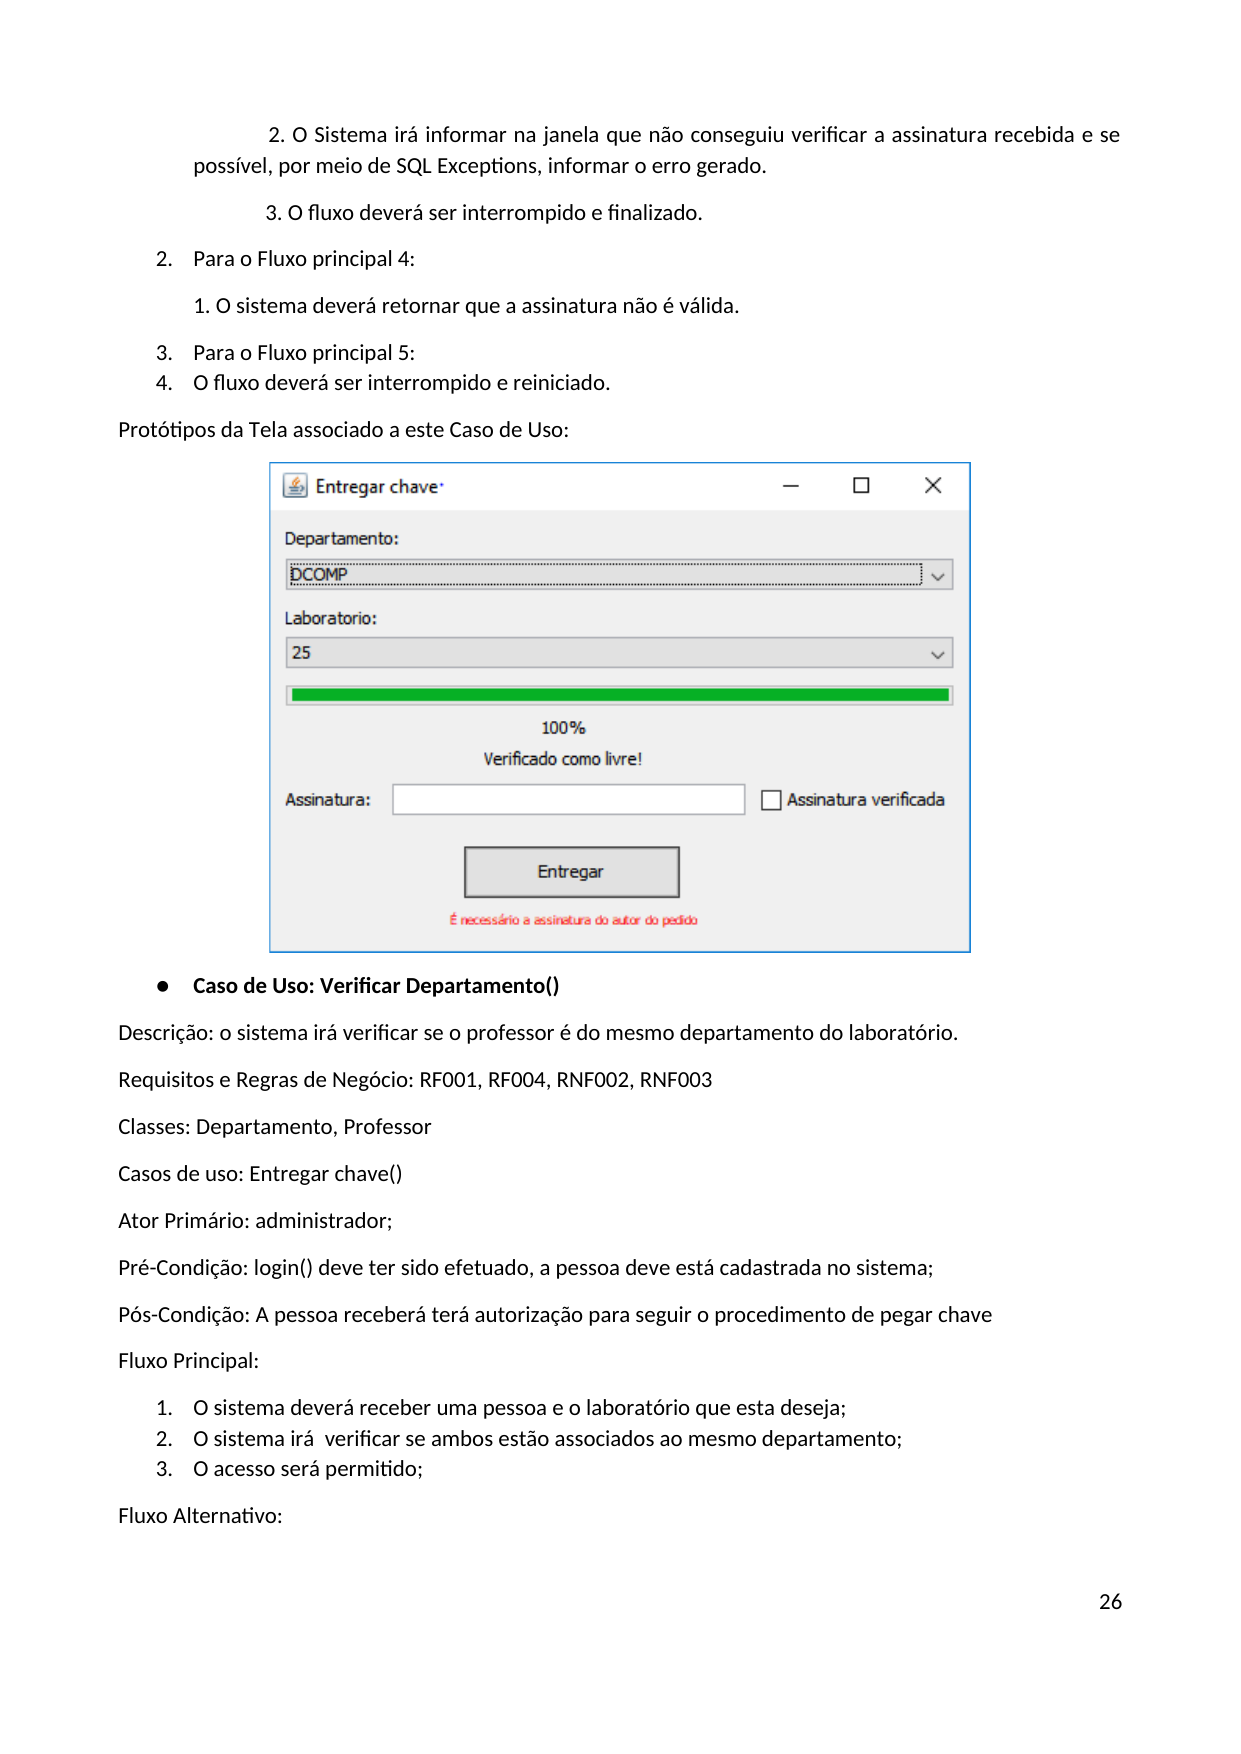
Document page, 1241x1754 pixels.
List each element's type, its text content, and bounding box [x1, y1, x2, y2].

text 1. O sistema deverá retornar que a assinatura não é válida. [118, 291, 1122, 319]
text Fluxo Alternativo: [118, 1501, 1122, 1529]
picture [269, 462, 971, 953]
text 3. O fluxo deverá ser interrompido e finalizado. [193, 198, 1122, 226]
list Para o Fluxo principal 5: [156, 338, 1122, 366]
text Pré-Condição: login() deve ter sido efetuado, a pessoa deve está cadastrada no sistema; [118, 1253, 1122, 1281]
list Para o Fluxo principal 4: [156, 244, 1122, 272]
list O fluxo deverá ser interrompido e reiniciado. [156, 368, 1122, 396]
text Classes: Departamento, Professor [118, 1112, 1122, 1140]
text 2. O Sistema irá informar na janela que não conseguiu verificar a assinatura recebida e se possível, por meio de SQL Exceptions, informar o erro gerado. [193, 121, 1122, 179]
text Fluxo Principal: [118, 1347, 1122, 1375]
list Caso de Uso: Verificar Departamento() [156, 972, 1122, 1000]
text Protótipos da Tela associado a este Caso de Uso: [118, 415, 1122, 443]
text Descrição: o sistema irá verificar se o professor é do mesmo departamento do laboratório. [118, 1018, 1122, 1047]
list O sistema irá verificar se ambos estão associados ao mesmo departamento; [156, 1424, 1122, 1452]
list O sistema deverá receber uma pessoa e o laboratório que esta deseja; [156, 1393, 1122, 1422]
text Requisitos e Regras de Negócio: RF001, RF004, RNF002, RNF003 [118, 1065, 1122, 1093]
list O acesso será permitido; [156, 1454, 1122, 1482]
text Casos de uso: Entregar chave() [118, 1159, 1122, 1187]
text Pós-Condição: A pessoa receberá terá autorização para seguir o procedimento de pegar chave [118, 1300, 1122, 1328]
text Ator Primário: administrador; [118, 1206, 1122, 1234]
